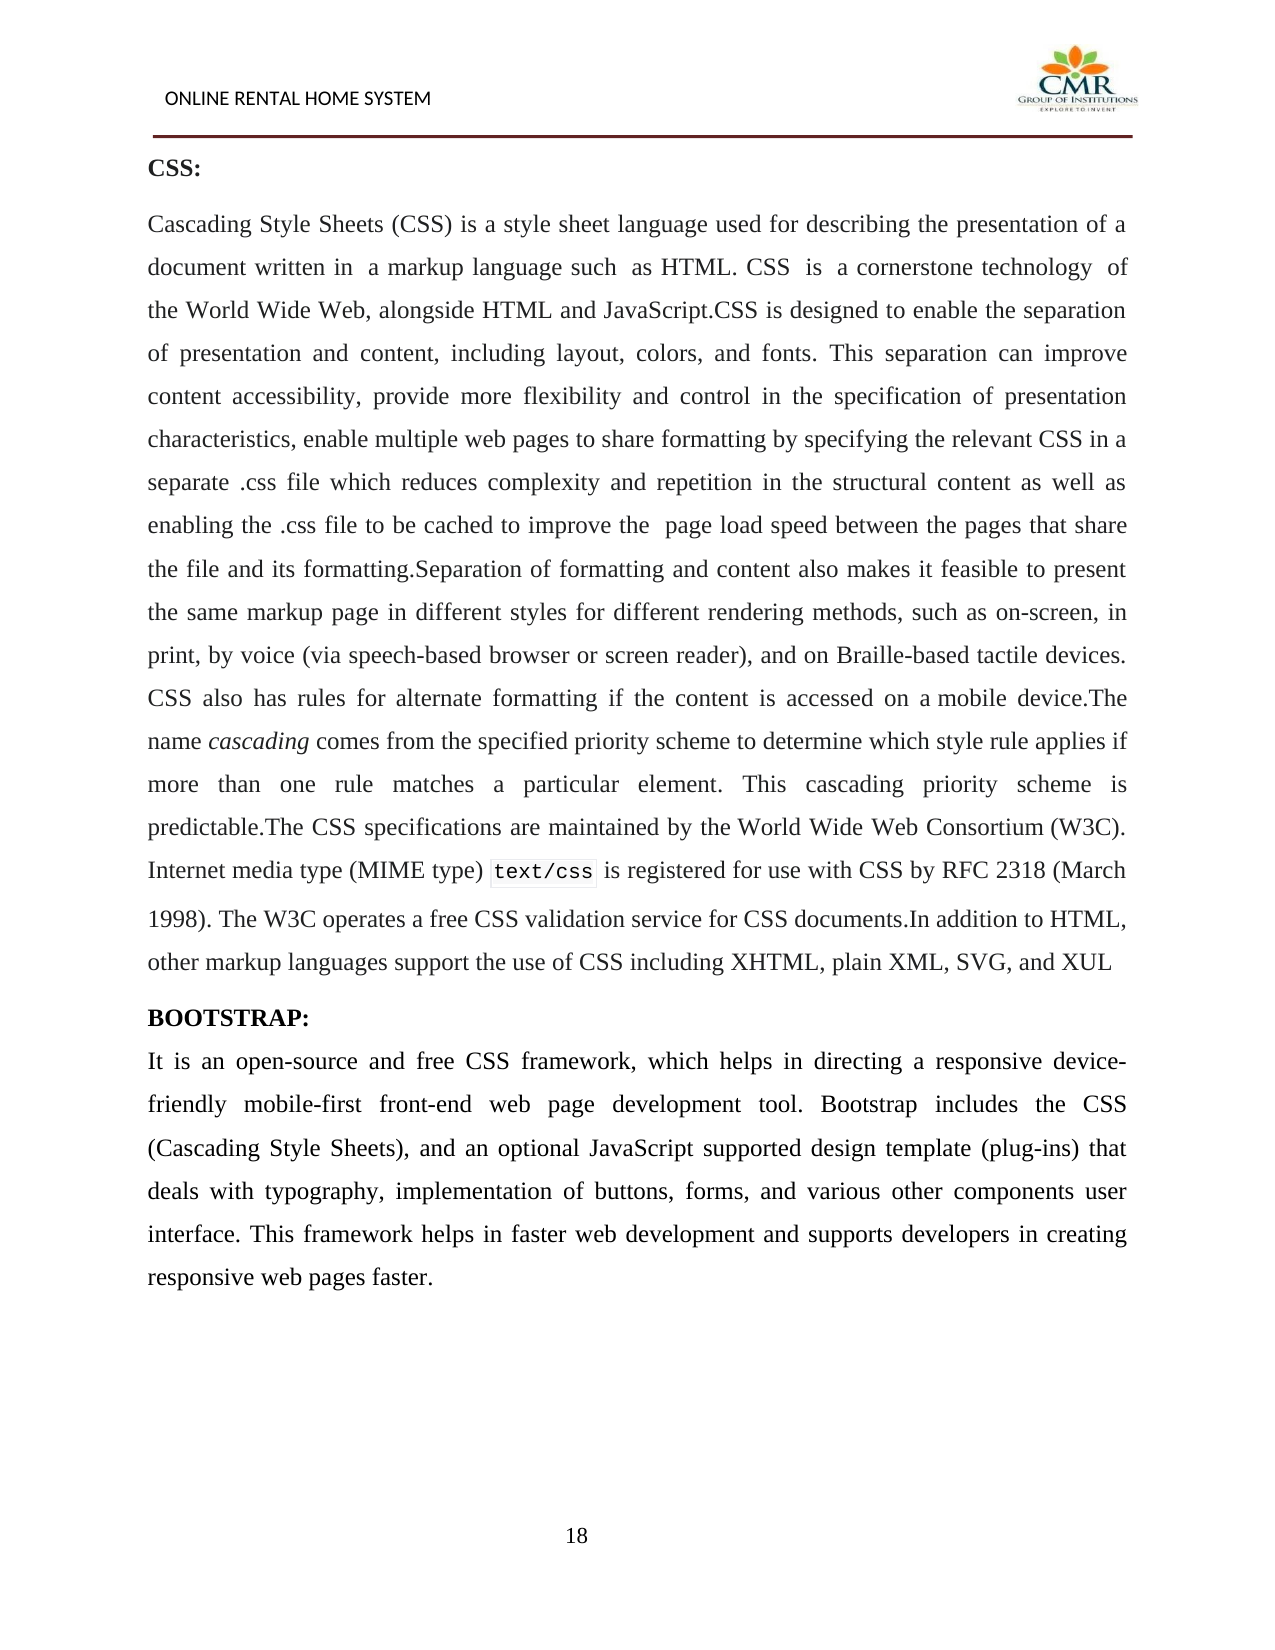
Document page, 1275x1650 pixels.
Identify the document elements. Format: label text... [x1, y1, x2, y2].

text CSS: [147, 153, 1227, 182]
subtitle BOOTSTRAP: [147, 1003, 1227, 1032]
text 1998). The W3C operates a free CSS validation service for CSS documents.In addition to HTML, other markup languages support the use of CSS including XHTML, plain XML, SVG, and XUL [147, 904, 1127, 976]
text Internet media type (MIME type) is registered for use with CSS by RFC 2318 (March [147, 856, 1227, 884]
picture [1015, 44, 1139, 112]
text Cascading Style Sheets (CSS) is a style sheet language used for describing the presentation of a document written in a markup language such as HTML. CSS is a cornerstone technology of the World Wide Web, alongside HTML and JavaScript.CSS is designed to enable the separation of presentation and content, including layout, colors, and fonts. This separation can improve content accessibility, provide more flexibility and control in the specification of presentation characteristics, enable multiple web pages to share formatting by specifying the relevant CSS in a separate .css file which reduces complexity and repetition in the structural content as well as enabling the .css file to be cached to improve the page load speed between the pages that share the file and its formatting.Separation of formatting and content also makes it feasible to present the same markup page in different styles for different rendering methods, such as on-screen, in print, by voice (via speech-based browser or screen reader), and on Braille-based tactile devices. CSS also has rules for alternate formatting if the content is accessed on a mobile device.The name cascading comes from the specified priority scheme to determine which style rule applies if more than one rule matches a particular element. This cascading priority scheme is predictable.The CSS specifications are maintained by the World Wide Web Consortium (W3C). [147, 209, 1128, 841]
text It is an open-source and free CSS framework, which helps in directing a responsive device- friendly mobile-first front-end web page development tool. Bootstrap includes the CSS (Cascading Style Sheets), and an optional JavaScript supported design template (plug-ins) that deals with typography, implementation of buttons, forms, and various other components user interface. This framework helps in faster web development and supports developers in creating responsive web pages faster. [147, 1046, 1128, 1291]
